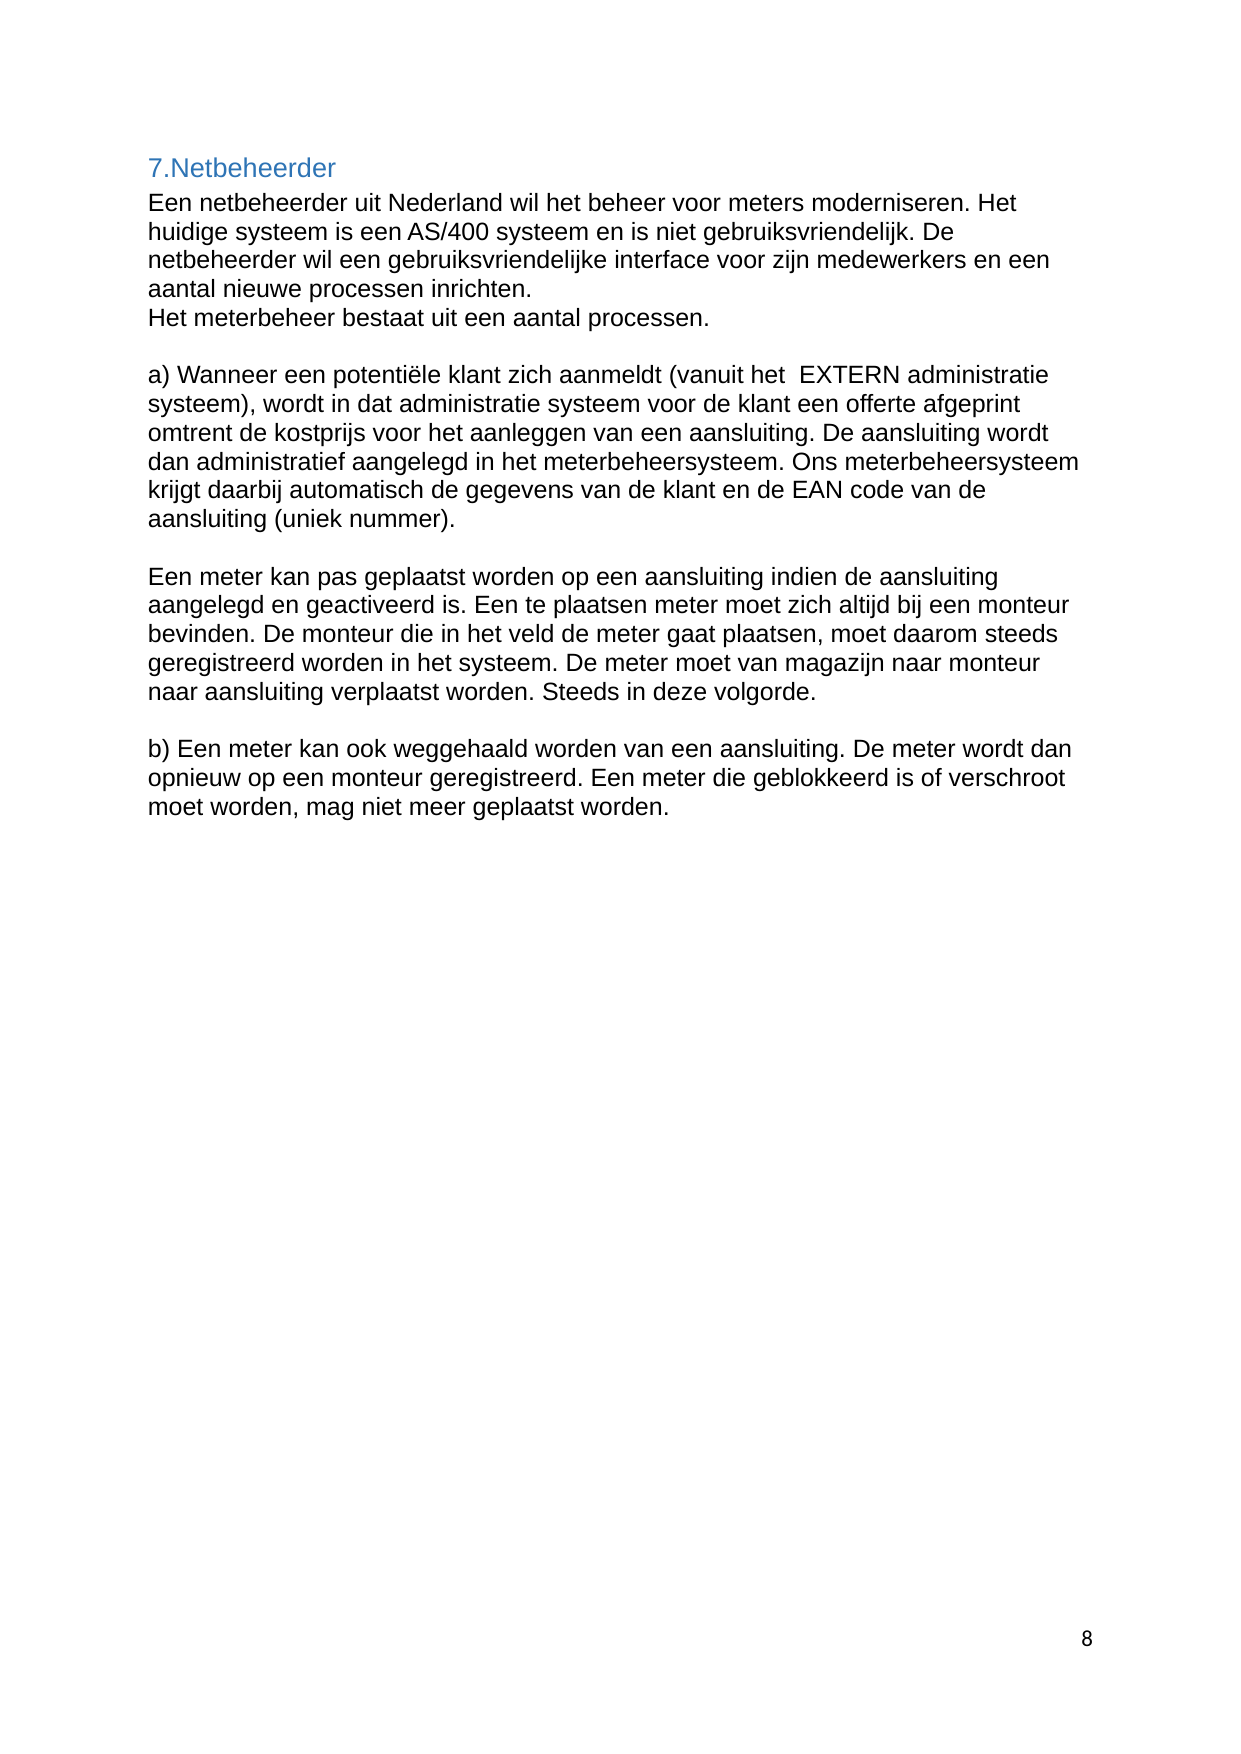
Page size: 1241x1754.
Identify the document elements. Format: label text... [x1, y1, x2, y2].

text Een meter kan pas geplaatst worden op een aansluiting indien de aansluiting aangelegd en geactiveerd is. Een te plaatsen meter moet zich altijd bij een monteur bevinden. De monteur die in het veld de meter gaat plaatsen, moet daarom steeds geregistreerd worden in het systeem. De meter moet van magazijn naar monteur naar aansluiting verplaatst worden. Steeds in deze volgorde. [148, 561, 1093, 705]
subtitle 7.Netbeheerder [148, 152, 1093, 183]
text b) Een meter kan ook weggehaald worden van een aansluiting. De meter wordt dan opnieuw op een monteur geregistreerd. Een meter die geblokkeerd is of verschroot moet worden, mag niet meer geplaatst worden. [148, 734, 1093, 820]
text Het meterbeheer bestaat uit een aantal processen. [148, 303, 1093, 331]
text a) Wanneer een potentiële klant zich aanmeldt (vanuit het EXTERN administratie systeem), wordt in dat administratie systeem voor de klant een offerte afgeprint omtrent de kostprijs voor het aanleggen van een aansluiting. De aansluiting wordt dan administratief aangelegd in het meterbeheersysteem. Ons meterbeheersysteem krijgt daarbij automatisch de gegevens van de klant en de EAN code van de aansluiting (uniek nummer). [148, 360, 1093, 533]
text Een netbeheerder uit Nederland wil het beheer voor meters moderniseren. Het huidige systeem is een AS/400 systeem en is niet gebruiksvriendelijk. De netbeheerder wil een gebruiksvriendelijke interface voor zijn medewerkers en een aantal nieuwe processen inrichten. [148, 188, 1093, 303]
